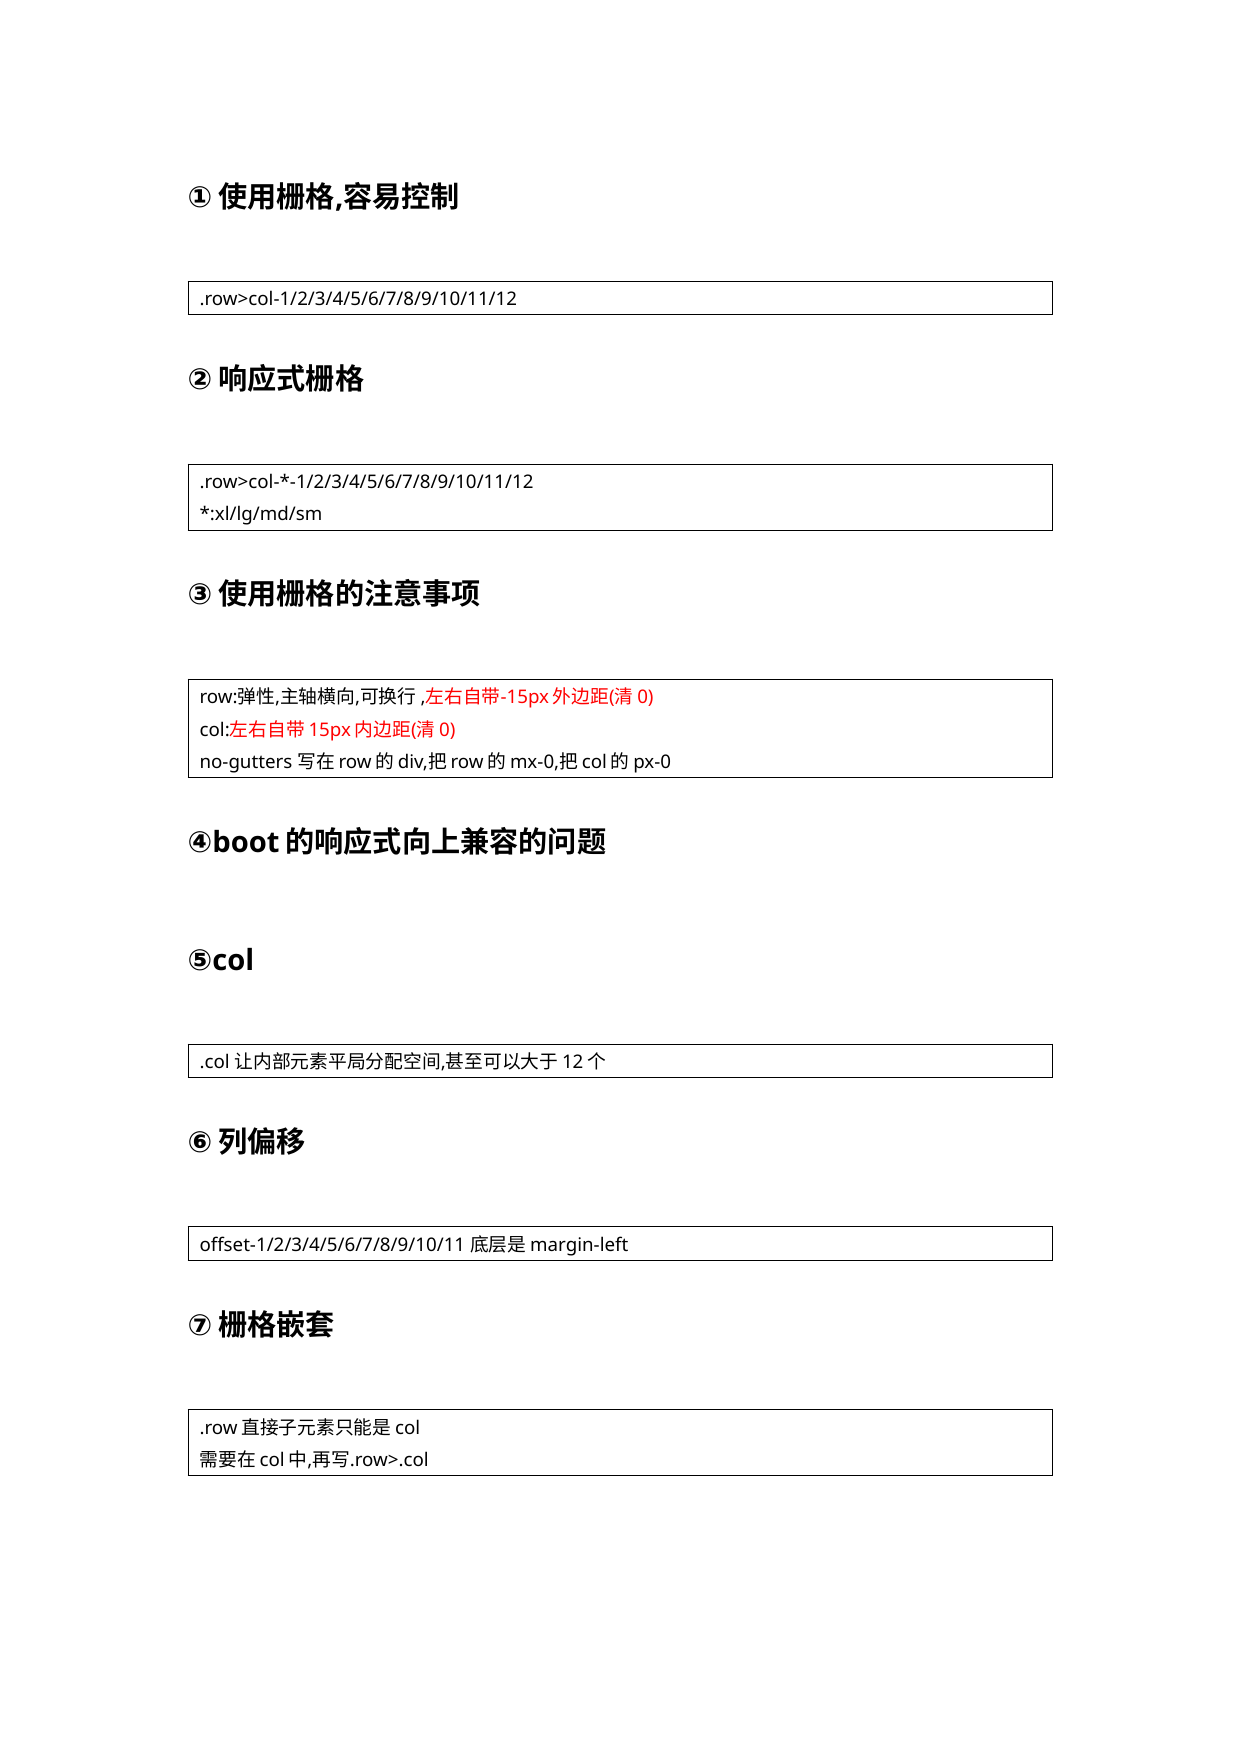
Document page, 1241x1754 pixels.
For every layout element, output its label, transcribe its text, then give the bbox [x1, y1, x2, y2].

subtitle ④boot的响应式向上兼容的问题 [187, 807, 1053, 872]
subtitle ①使用栅格,容易控制 [187, 162, 1053, 227]
table_header .row>col-*-1/2/3/4/5/6/7/8/9/10/11/12 *:xl/lg/md/sm [189, 465, 1052, 529]
table_header row:弹性,主轴横向,可换行 ,左右自带-15px外边距(清0) col:左右自带15px内边距(清0) no-gutters 写在row的div,把row的mx-0,把col的px-0 [189, 680, 1052, 777]
subtitle ③使用栅格的注意事项 [187, 560, 1053, 625]
table_header .row直接子元素只能是col 需要在col中,再写.row>.col [189, 1410, 1052, 1475]
table_header .col 让内部元素平局分配空间,甚至可以大于12个 [189, 1045, 1052, 1077]
table_header offset-1/2/3/4/5/6/7/8/9/10/11 底层是margin-left [189, 1227, 1052, 1260]
subtitle ⑥列偏移 [187, 1107, 1053, 1172]
subtitle ⑤col [187, 926, 1053, 991]
subtitle ②响应式栅格 [187, 344, 1053, 409]
table_header .row>col-1/2/3/4/5/6/7/8/9/10/11/12 [189, 282, 1052, 314]
subtitle ⑦栅格嵌套 [187, 1290, 1053, 1355]
